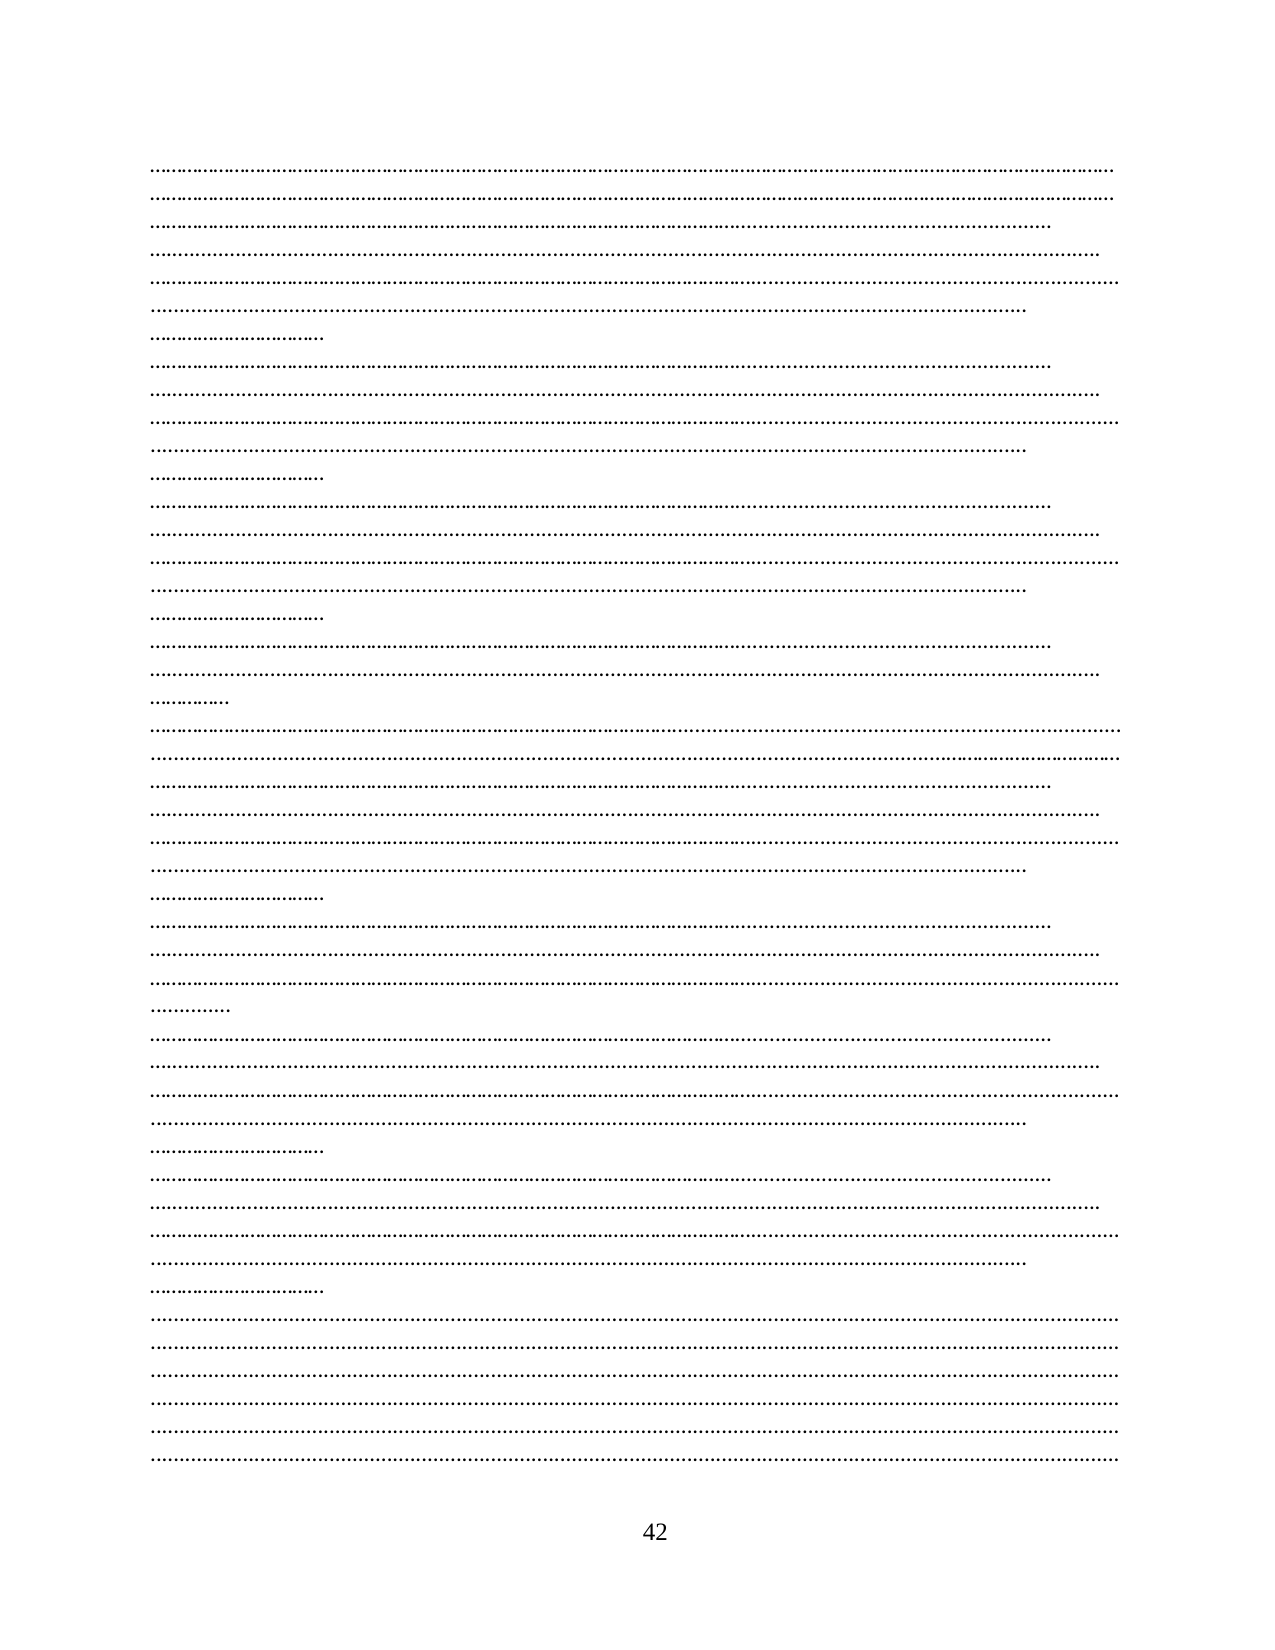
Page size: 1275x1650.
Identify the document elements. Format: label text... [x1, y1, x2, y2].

text ………………………………………………………………………………………........................................................................................................................................................................................................................…………………………… [150, 710, 1125, 766]
text ................................................................................................................................................................................................................................................................................................................................................ [150, 1411, 1125, 1467]
text ………………………………………………………………………………………………….......................................................…..................................................................................................................................................................…………… [150, 626, 1125, 710]
text ........................................................................................................................................................................ [150, 1383, 1125, 1411]
text ………………………………………………………………………………………………….......................................................…..................................................................................................................................................................…………………………………………………………………………………………………….............................................................................. [150, 907, 1125, 1019]
text ……………………………………………………………………………………………………………………………………………………………………………………………………………………………………………………………………………………………………………………………………………………………………………………………………………………………………….......................................................…..................................................................................................................................................................……………………………………………………………………………………………………........................................................................................................................................................................................................................…………………………… [150, 150, 1125, 346]
